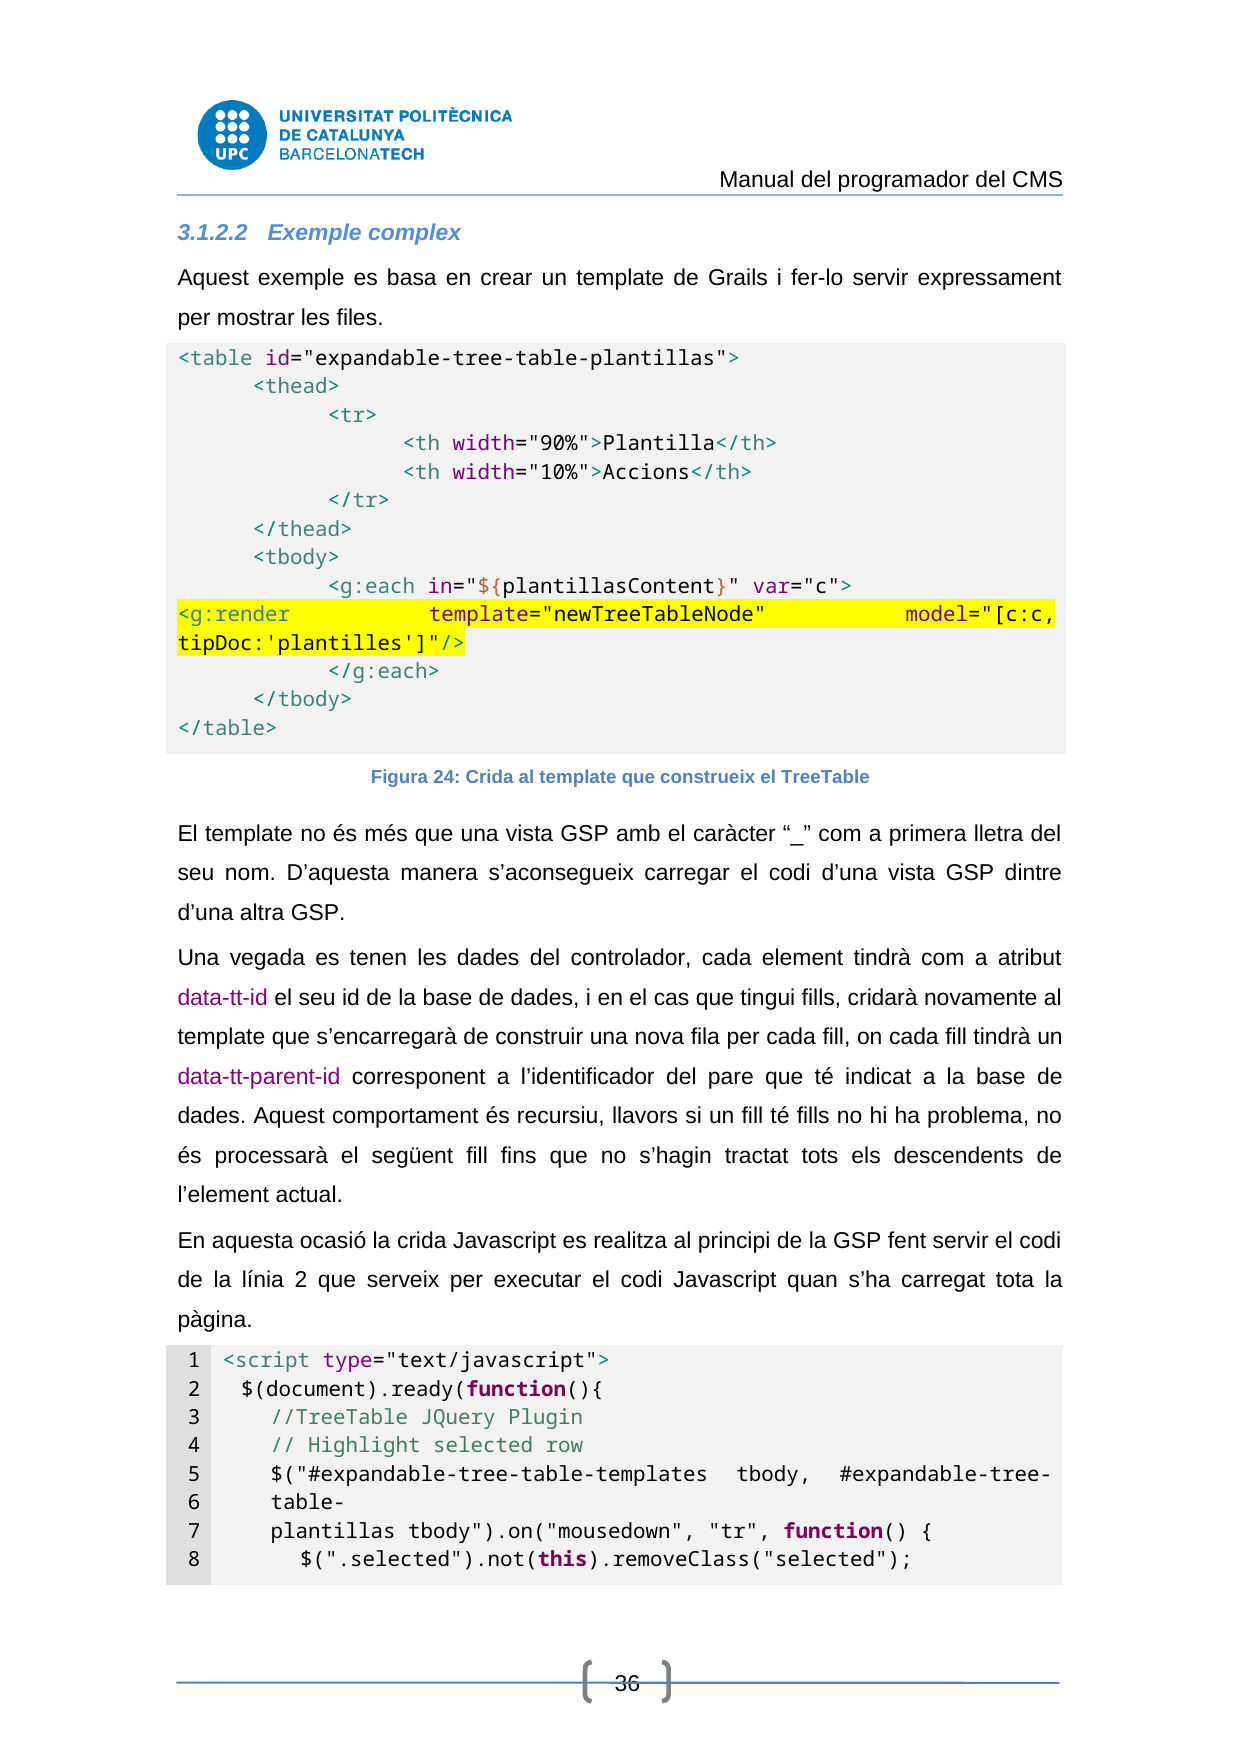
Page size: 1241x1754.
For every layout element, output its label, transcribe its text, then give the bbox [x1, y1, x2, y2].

table_header <table id="expandable-tree-table-plantillas"> <thead> <tr> <th width="90%">Plantilla</th> <th width="10%">Accions</th> </tr> </thead> <tbody> <g:each in="${plantillasContent}" var="c"> <g:render template="newTreeTableNode" model="[c:c, tipDoc:'plantilles']"/> </g:each> </tbody> </table> [166, 343, 1066, 754]
text Una vegada es tenen les dades del controlador, cada element tindrà com a atribut data-tt-id el seu id de la base de dades, i en el cas que tingui fills, cridarà novamente al template que s’encarregarà de construir una nova fila per cada fill, on cada fill tindrà un data-tt-parent-id corresponent a l’identificador del pare que té indicat a la base de dades. Aquest comportament és recursiu, llavors si un fill té fills no hi ha problema, no és processarà el següent fill fins que no s’hagin tractat tots els descendents de l’element actual. [177, 944, 1063, 1207]
text El template no és més que una vista GSP amb el caràcter “_” com a primera lletra del seu nom. D’aquesta manera s’aconsegueix carregar el codi d’una vista GSP dintre d’una altra GSP. [177, 819, 1063, 925]
text Aquest exemple es basa en crear un template de Grails i fer-lo servir expressament per mostrar les files. [177, 264, 1063, 330]
table_header 1 2 3 4 5 6 7 8 9 10 11 12 13 14 15 [166, 1345, 211, 1585]
subtitle Exemple complex [177, 218, 1063, 245]
text En aquesta ocasió la crida Javascript es realitza al principi de la GSP fent servir el codi de la línia 2 que serveix per executar el codi Javascript quan s’ha carregat tota la pàgina. [177, 1227, 1063, 1332]
picture [177, 81, 532, 188]
